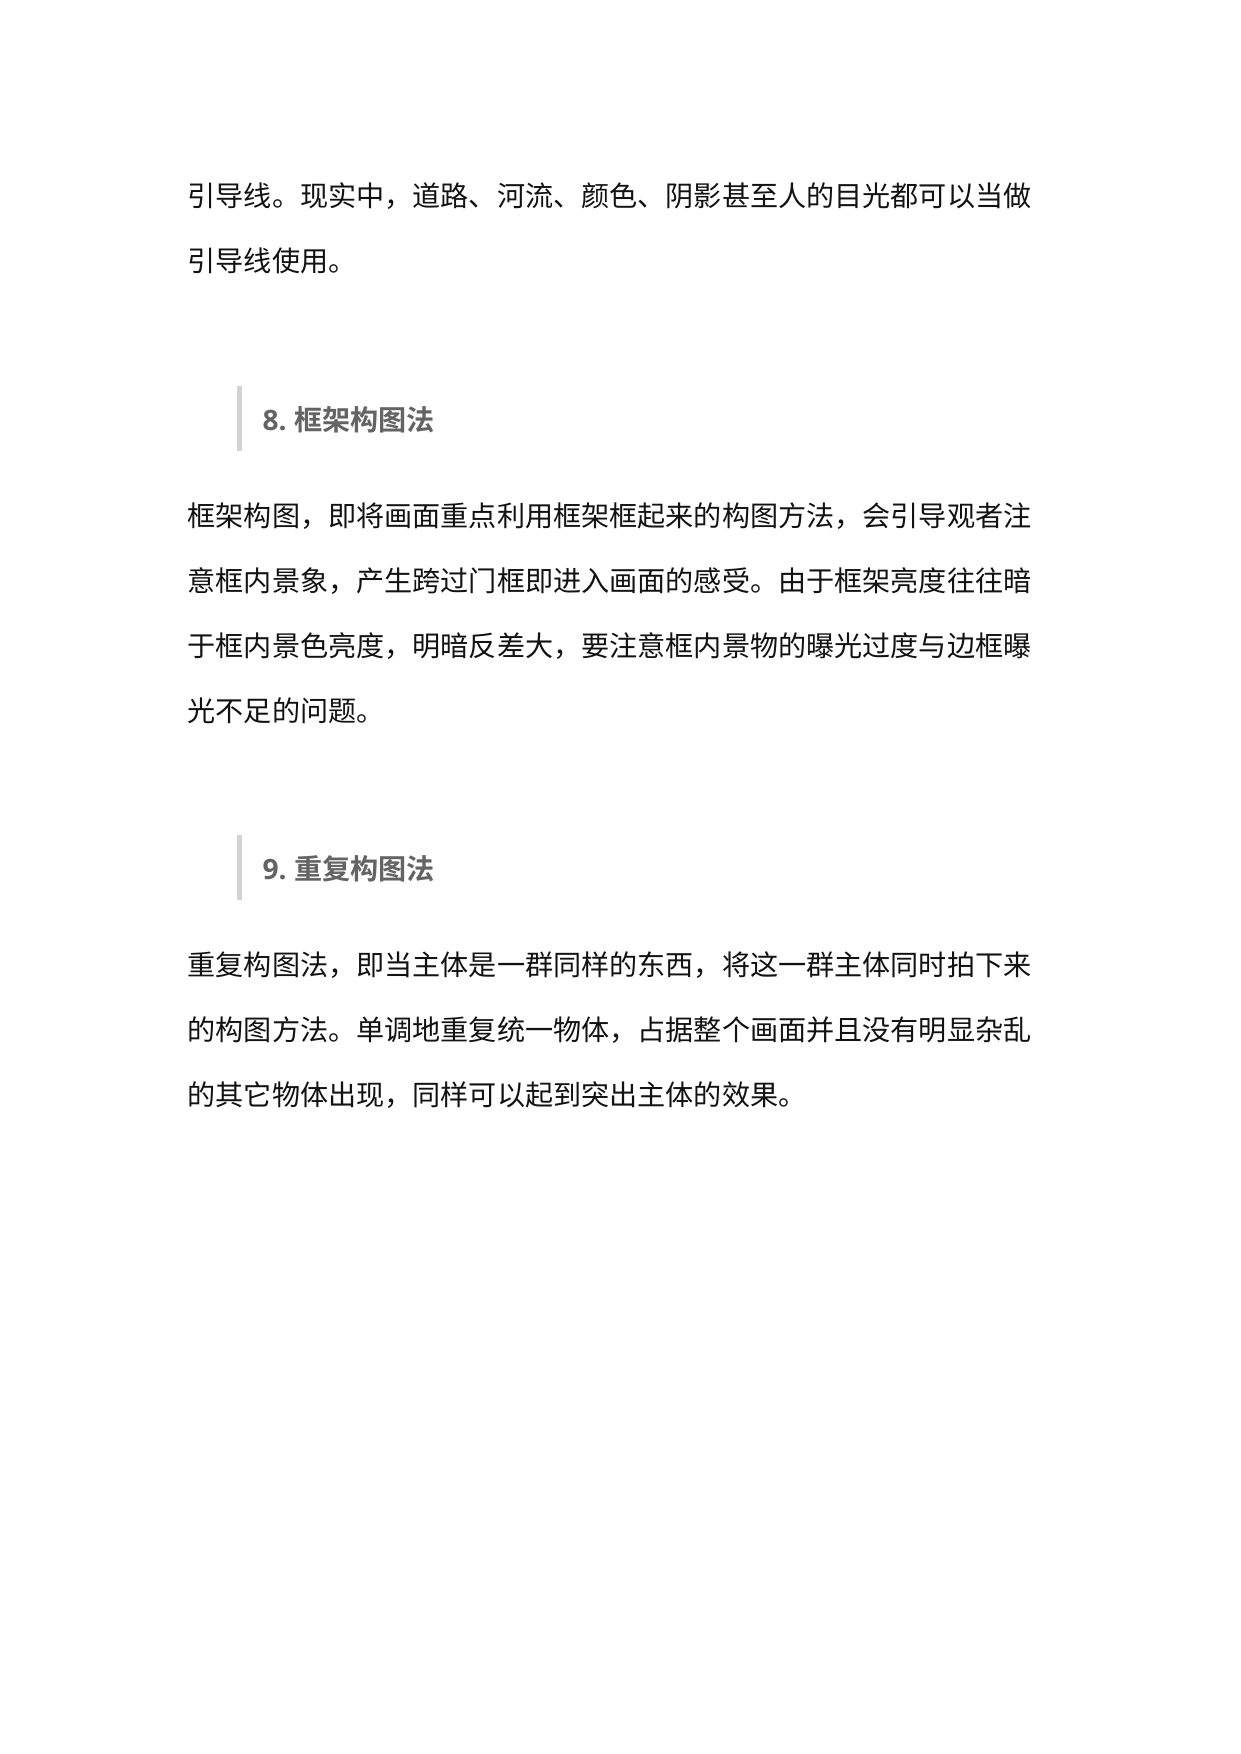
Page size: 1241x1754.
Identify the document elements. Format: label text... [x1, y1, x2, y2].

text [187, 162, 1053, 292]
text 重复构图法，即当主体是一群同样的东西，将这一群主体同时拍下来的构图方法。单调地重复统一物体，占据整个画面并且没有明显杂乱的其它物体出现，同样可以起到突出主体的效果。 [187, 931, 1053, 1126]
text 框架构图，即将画面重点利用框架框起来的构图方法，会引导观者注意框内景象，产生跨过门框即进入画面的感受。由于框架亮度往往暗于框内景色亮度，明暗反差大，要注意框内景物的曝光过度与边框曝光不足的问题。 [187, 481, 1053, 741]
text 9. 重复构图法 [242, 835, 978, 900]
text 8. 框架构图法 [242, 386, 978, 451]
